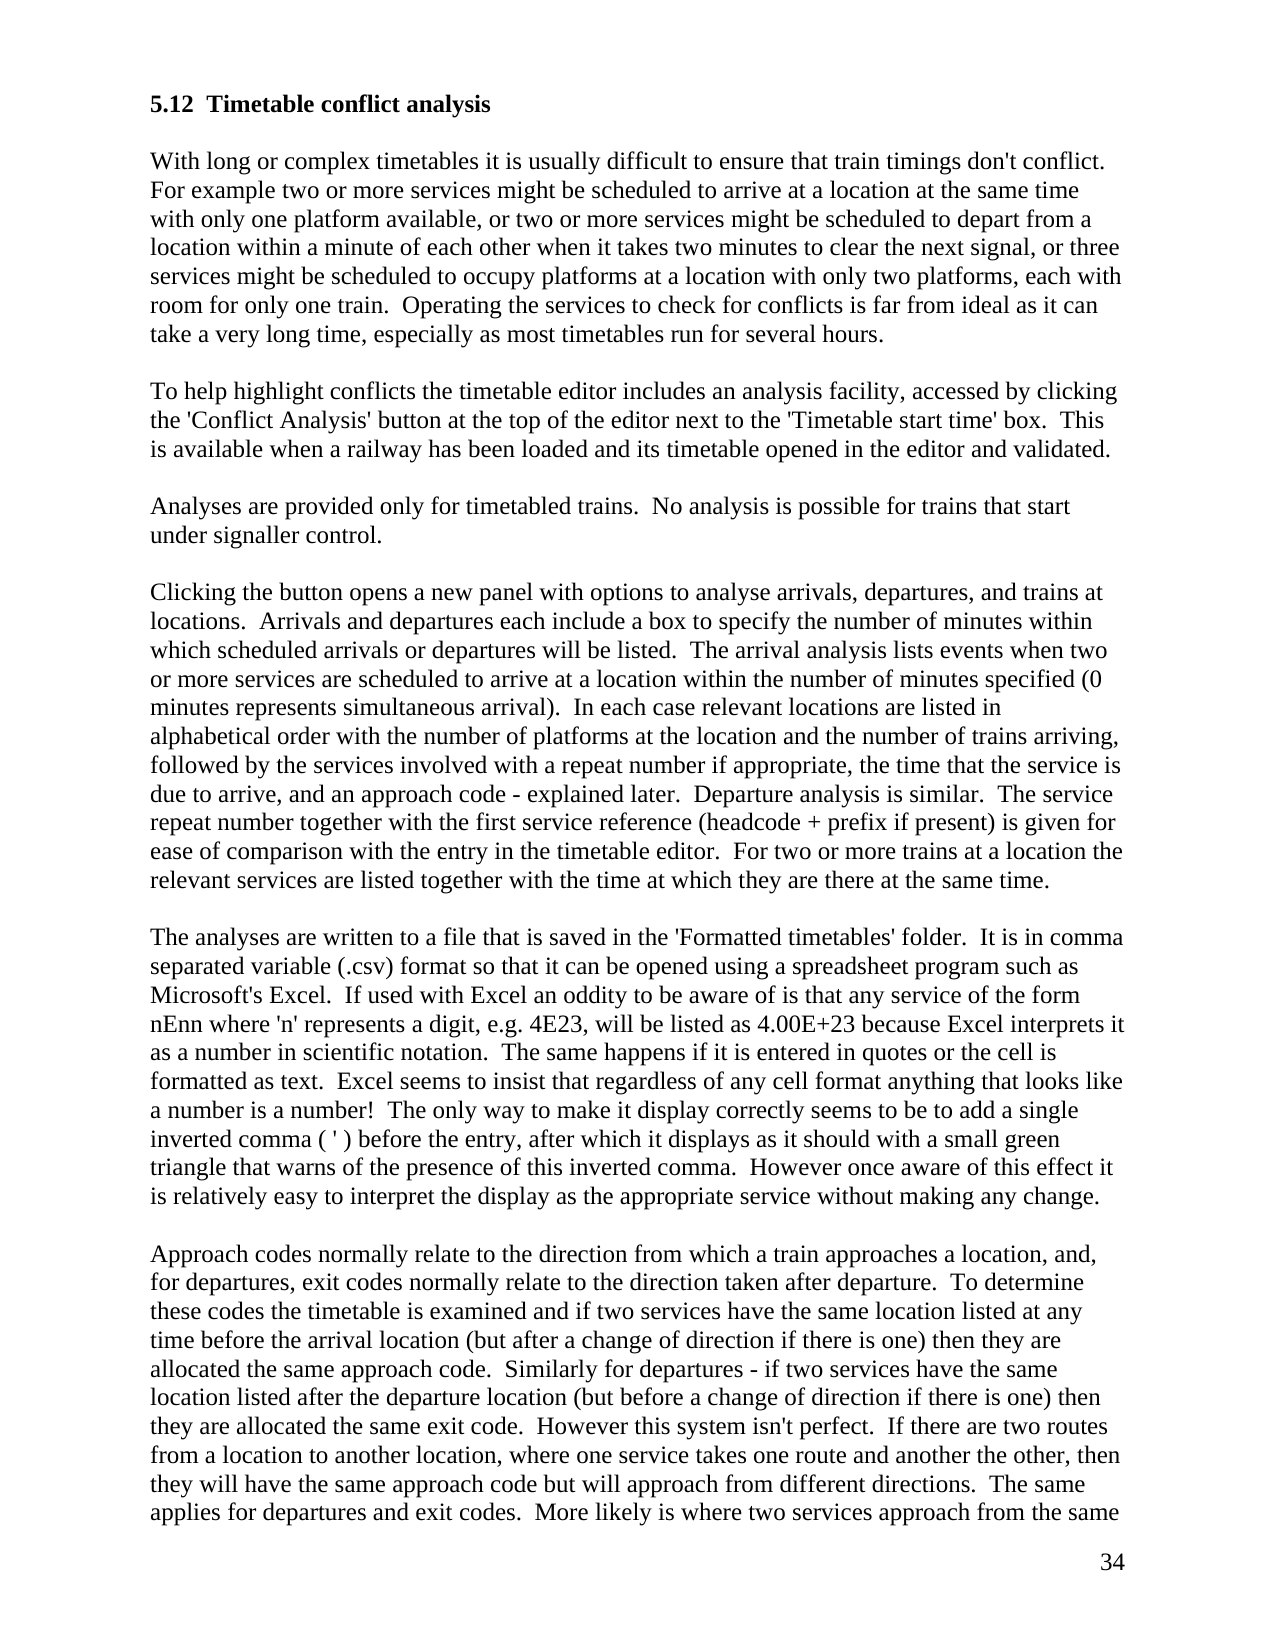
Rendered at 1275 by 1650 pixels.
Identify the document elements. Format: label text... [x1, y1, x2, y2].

text Clicking the button opens a new panel with options to analyse arrivals, departures, and trains at locations. Arrivals and departures each include a box to specify the number of minutes within which scheduled arrivals or departures will be listed. The arrival analysis lists events when two or more services are scheduled to arrive at a location within the number of minutes specified (0 minutes represents simultaneous arrival). In each case relevant locations are listed in alphabetical order with the number of platforms at the location and the number of trains arriving, followed by the services involved with a repeat number if appropriate, the time that the service is due to arrive, and an approach code - explained later. Departure analysis is similar. The service repeat number together with the first service reference (headcode + prefix if present) is given for ease of comparison with the entry in the timetable editor. For two or more trains at a location the relevant services are listed together with the time at which they are there at the same time. [150, 577, 1125, 894]
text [150, 1239, 1125, 1526]
text Analyses are provided only for timetabled trains. No analysis is possible for trains that start under signaller control. [150, 491, 1125, 549]
text The analyses are written to a file that is saved in the 'Formatted timetables' folder. It is in comma separated variable (.csv) format so that it can be opened using a spreadsheet program such as Microsoft's Excel. If used with Excel an oddity to be aware of is that any service of the form nEnn where 'n' represents a digit, e.g. 4E23, will be listed as 4.00E+23 because Excel interprets it as a number in scientific notation. The same happens if it is entered in quotes or the cell is formatted as text. Excel seems to insist that regardless of any cell format anything that looks like a number is a number! The only way to make it display correctly seems to be to add a single inverted comma ( ' ) before the entry, after which it displays as it should with a small green triangle that warns of the presence of this inverted comma. However once aware of this effect it is relatively easy to interpret the display as the appropriate service without making any change. [150, 922, 1125, 1210]
text With long or complex timetables it is usually difficult to ensure that train timings don't conflict. For example two or more services might be scheduled to arrive at a location at the same time with only one platform available, or two or more services might be scheduled to depart from a location within a minute of each other when it takes two minutes to clear the next signal, or three services might be scheduled to occupy platforms at a location with only two platforms, each with room for only one train. Operating the services to check for conflicts is far from ideal as it can take a very long time, especially as most timetables run for several hours. [150, 146, 1125, 347]
text 5.12 Timetable conflict analysis [150, 89, 1125, 117]
text To help highlight conflicts the timetable editor includes an analysis facility, accessed by clicking the 'Conflict Analysis' button at the top of the editor next to the 'Timetable start time' box. This is available when a railway has been loaded and its timetable opened in the editor and validated. [150, 376, 1125, 462]
